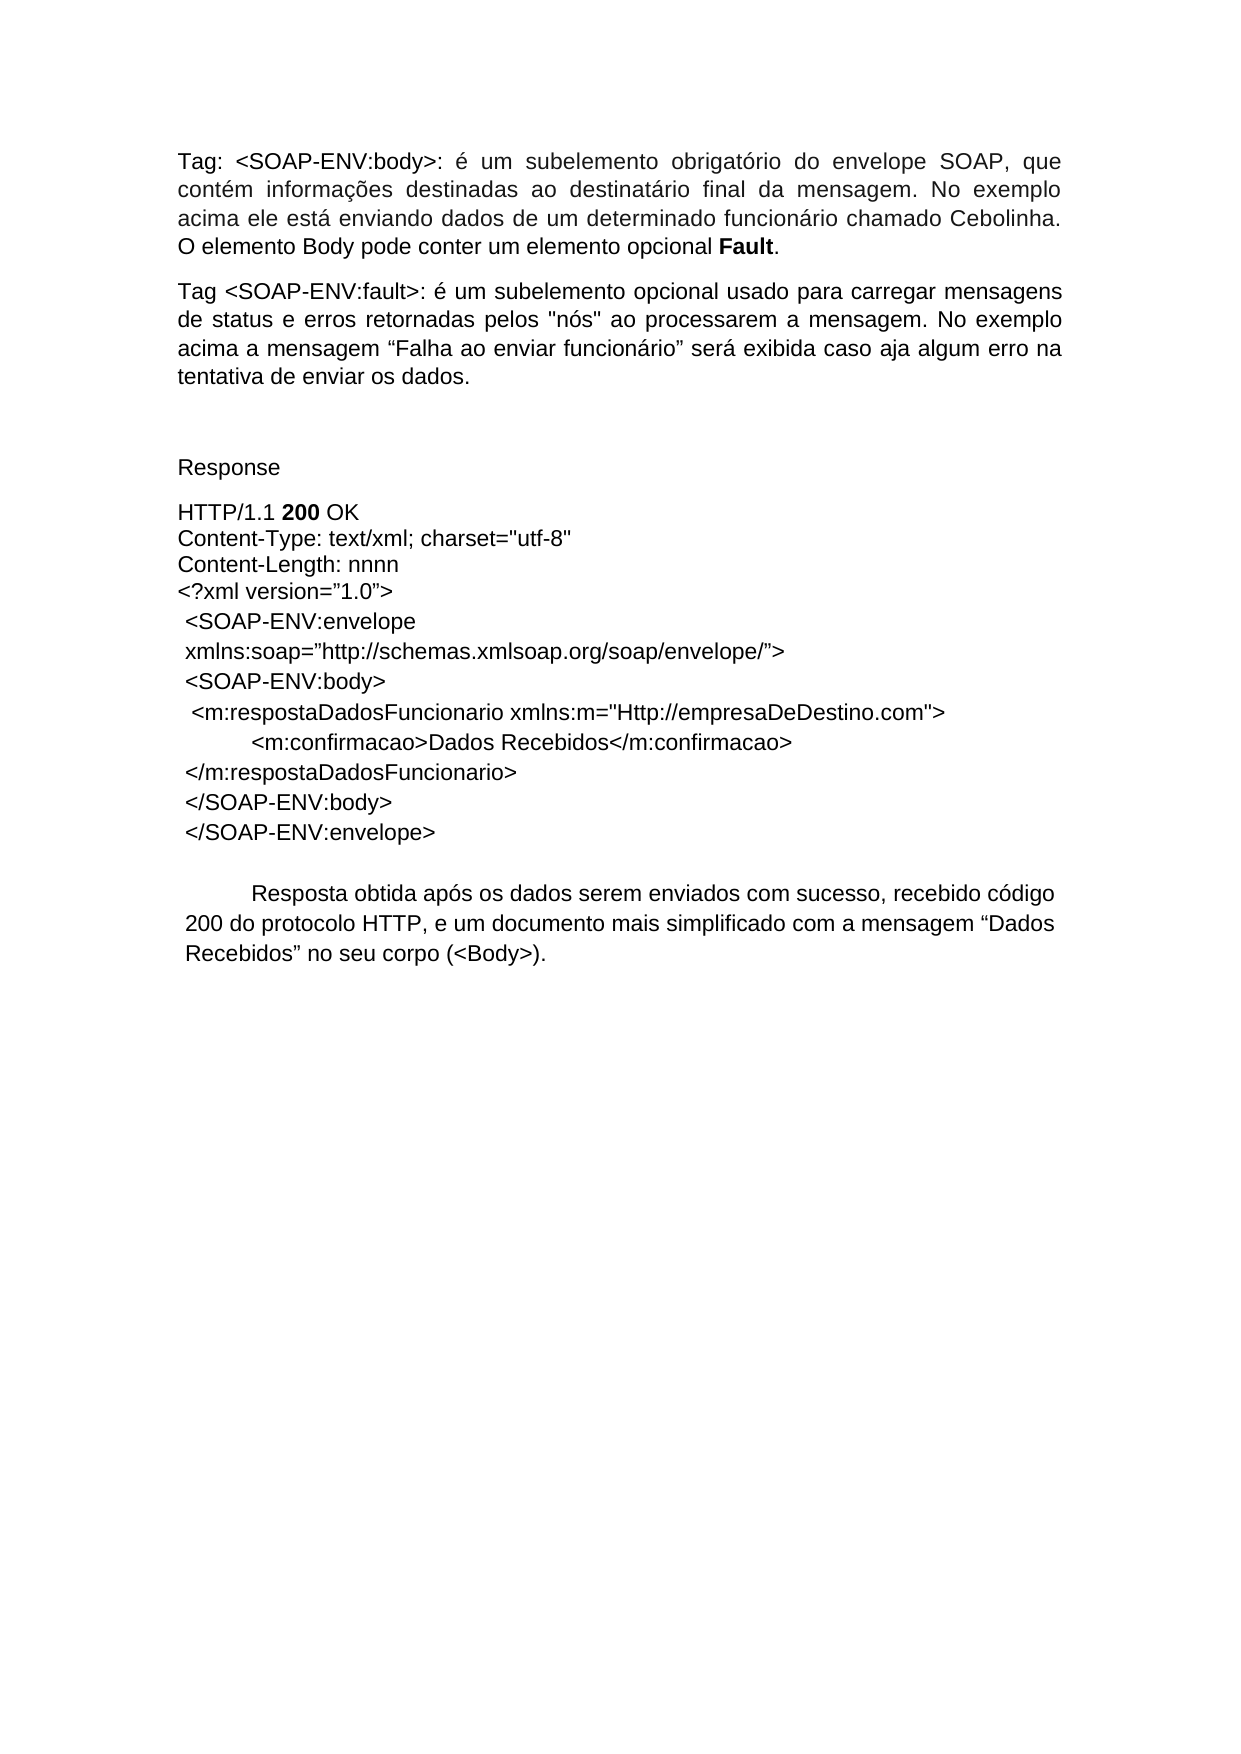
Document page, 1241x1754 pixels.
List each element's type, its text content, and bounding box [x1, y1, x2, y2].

text Content-Type: text/xml; charset="utf-8" [177, 525, 1063, 551]
text Resposta obtida após os dados serem enviados com sucesso, recebido código 200 do protocolo HTTP, e um documento mais simplificado com a mensagem “Dados Recebidos” no seu corpo (<Body>). [185, 880, 1056, 967]
text Tag: <SOAP-ENV:body>: é um subelemento obrigatório do envelope SOAP, que contém informações destinadas ao destinatário final da mensagem. No exemplo acima ele está enviando dados de um determinado funcionário chamado Cebolinha. O elemento Body pode conter um elemento opcional Fault. [177, 148, 1063, 176]
text Tag <SOAP-ENV:fault>: é um subelemento opcional usado para carregar mensagens de status e erros retornadas pelos "nós" ao processarem a mensagem. No exemplo acima a mensagem “Falha ao enviar funcionário” será exibida caso aja algum erro na tentativa de enviar os dados. [177, 278, 1063, 390]
text Response [177, 453, 1063, 480]
text </m:respostaDadosFuncionario> </SOAP-ENV:body> </SOAP-ENV:envelope> [185, 759, 1056, 846]
text Content-Length: nnnn [177, 551, 1063, 578]
text Tag: <SOAP-ENV:body>: é um subelemento obrigatório do envelope SOAP, que contém informações destinadas ao destinatário final da mensagem. No exemplo acima ele está enviando dados de um determinado funcionário chamado Cebolinha. O elemento Body pode conter um elemento opcional Fault. [177, 231, 1063, 259]
text <m:confirmacao>Dados Recebidos</m:confirmacao> [185, 729, 1056, 755]
text HTTP/1.1 200 OK [177, 499, 1063, 525]
text <SOAP-ENV:envelope [185, 608, 1056, 634]
text <?xml version=”1.0”> [177, 578, 1063, 604]
text xmlns:soap=”http://schemas.xmlsoap.org/soap/envelope/”> <SOAP-ENV:body> <m:respostaDadosFuncionario xmlns:m="Http://empresaDeDestino.com"> [185, 638, 1056, 725]
